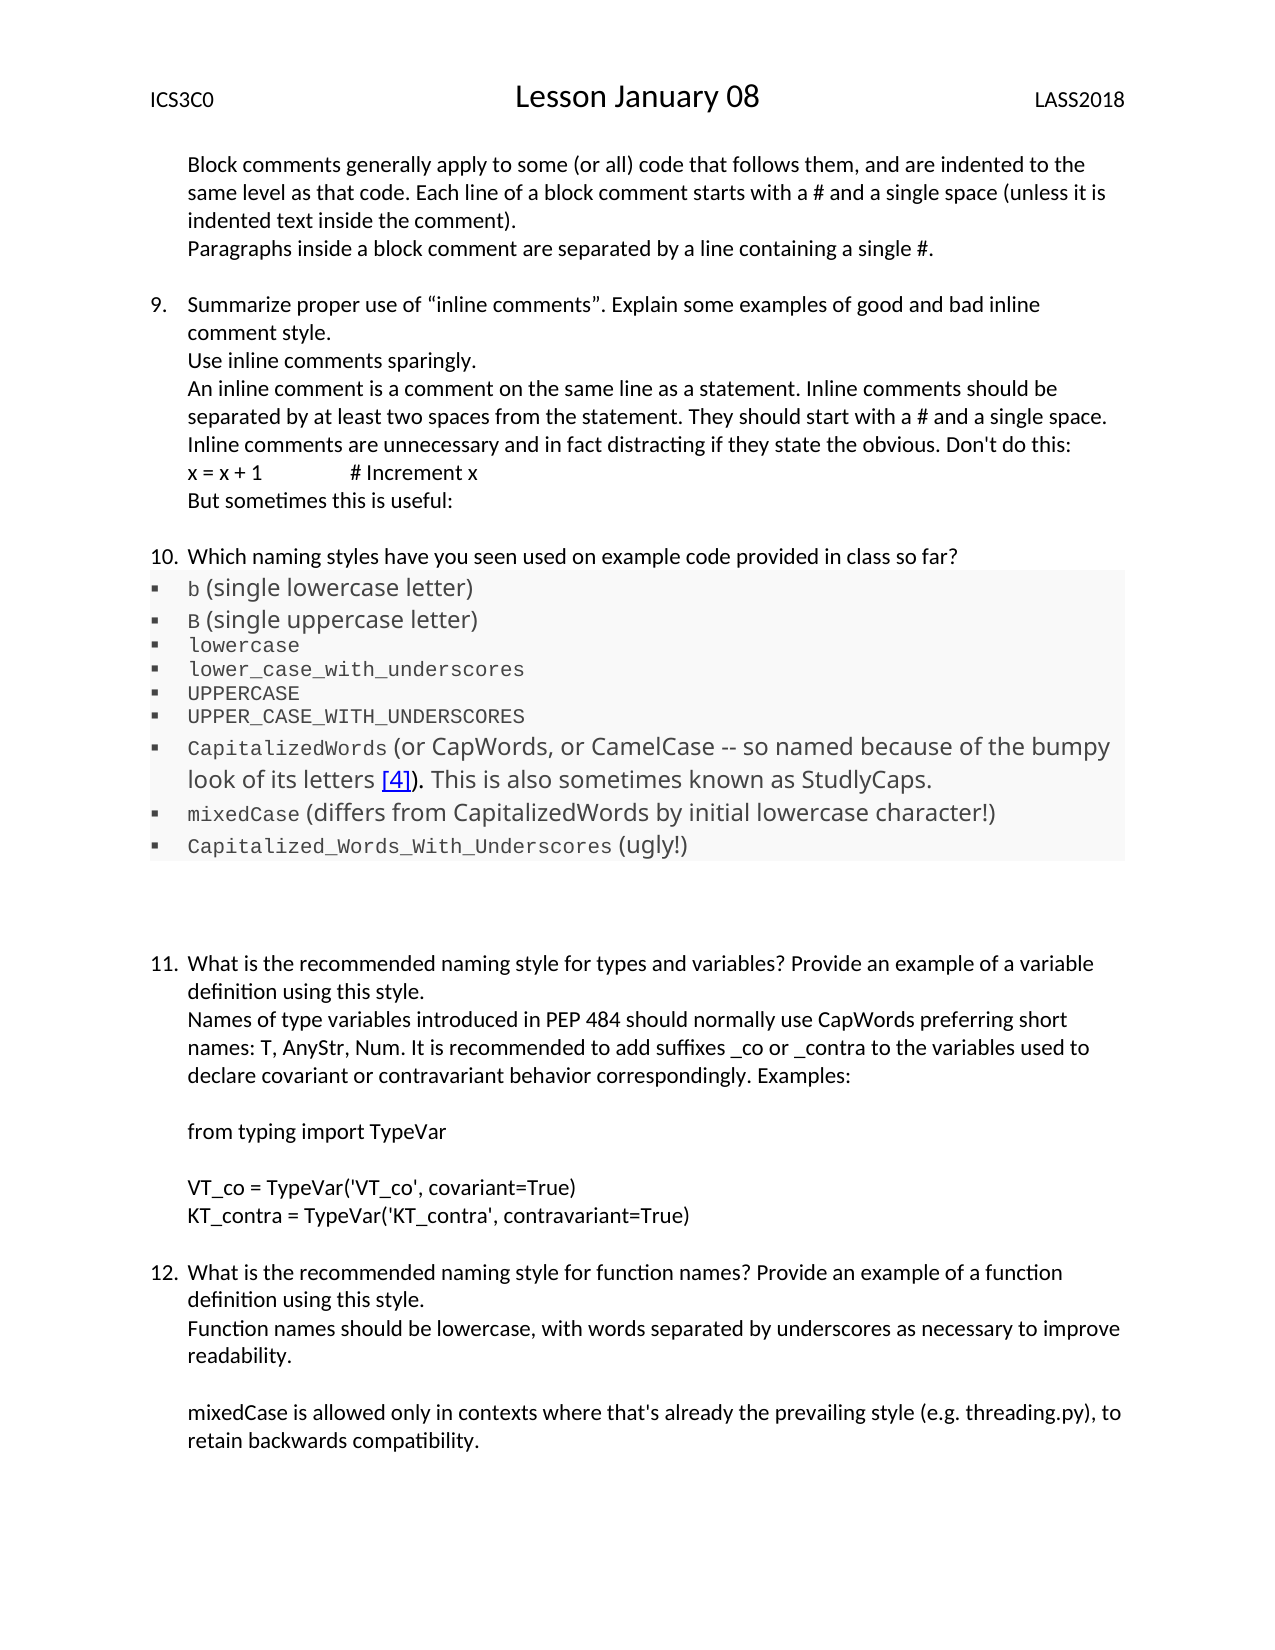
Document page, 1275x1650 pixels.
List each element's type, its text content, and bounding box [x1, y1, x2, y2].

list What is the recommended naming style for types and variables? Provide an example of a variable definition using this style. [150, 949, 1125, 1005]
text VT_co = TypeVar('VT_co', covariant=True) [187, 1173, 1125, 1202]
list What is the recommended naming style for function names? Provide an example of a function definition using this style. [150, 1258, 1125, 1314]
text An inline comment is a comment on the same line as a statement. Inline comments should be separated by at least two spaces from the statement. They should start with a # and a single space. [187, 374, 1125, 430]
text Block comments generally apply to some (or all) code that follows them, and are indented to the same level as that code. Each line of a block comment starts with a # and a single space (unless it is indented text inside the comment). [187, 150, 1125, 234]
list B (single uppercase letter) [150, 603, 1125, 636]
text KT_contra = TypeVar('KT_contra', contravariant=True) [187, 1202, 1125, 1229]
text Function names should be lowercase, with words separated by underscores as necessary to improve readability. [187, 1314, 1125, 1370]
text Inline comments are unnecessary and in fact distracting if they state the obvious. Don't do this: [187, 430, 1125, 458]
text Paragraphs inside a block comment are separated by a line containing a single #. [187, 234, 1125, 262]
list Summarize proper use of “inline comments”. Explain some examples of good and bad inline comment style. [150, 290, 1125, 346]
list Which naming styles have you seen used on example code provided in class so far? [150, 542, 1125, 570]
text x = x + 1 # Increment x [187, 458, 1125, 486]
list mixedCase (differs from CapitalizedWords by initial lowercase character!) [150, 795, 1125, 828]
text But sometimes this is useful: [187, 486, 1125, 514]
text from typing import TypeVar [187, 1117, 1125, 1146]
list b (single lowercase letter) [150, 570, 1125, 603]
text mixedCase is allowed only in contexts where that's already the prevailing style (e.g. threading.py), to retain backwards compatibility. [187, 1398, 1125, 1454]
list lowercase [150, 636, 1125, 659]
list Capitalized_Words_With_Underscores (ugly!) [150, 828, 1125, 861]
list UPPER_CASE_WITH_UNDERSCORES [150, 706, 1125, 730]
list CapitalizedWords (or CapWords, or CamelCase -- so named because of the bumpy look of its letters [4]). This is also sometimes known as StudlyCaps. [150, 730, 1125, 795]
list lower_case_with_underscores [150, 659, 1125, 683]
list UPPERCASE [150, 683, 1125, 706]
text Use inline comments sparingly. [187, 346, 1125, 374]
text Names of type variables introduced in PEP 484 should normally use CapWords preferring short names: T, AnyStr, Num. It is recommended to add suffixes _co or _contra to the variables used to declare covariant or contravariant behavior correspondingly. Examples: [187, 1005, 1125, 1089]
